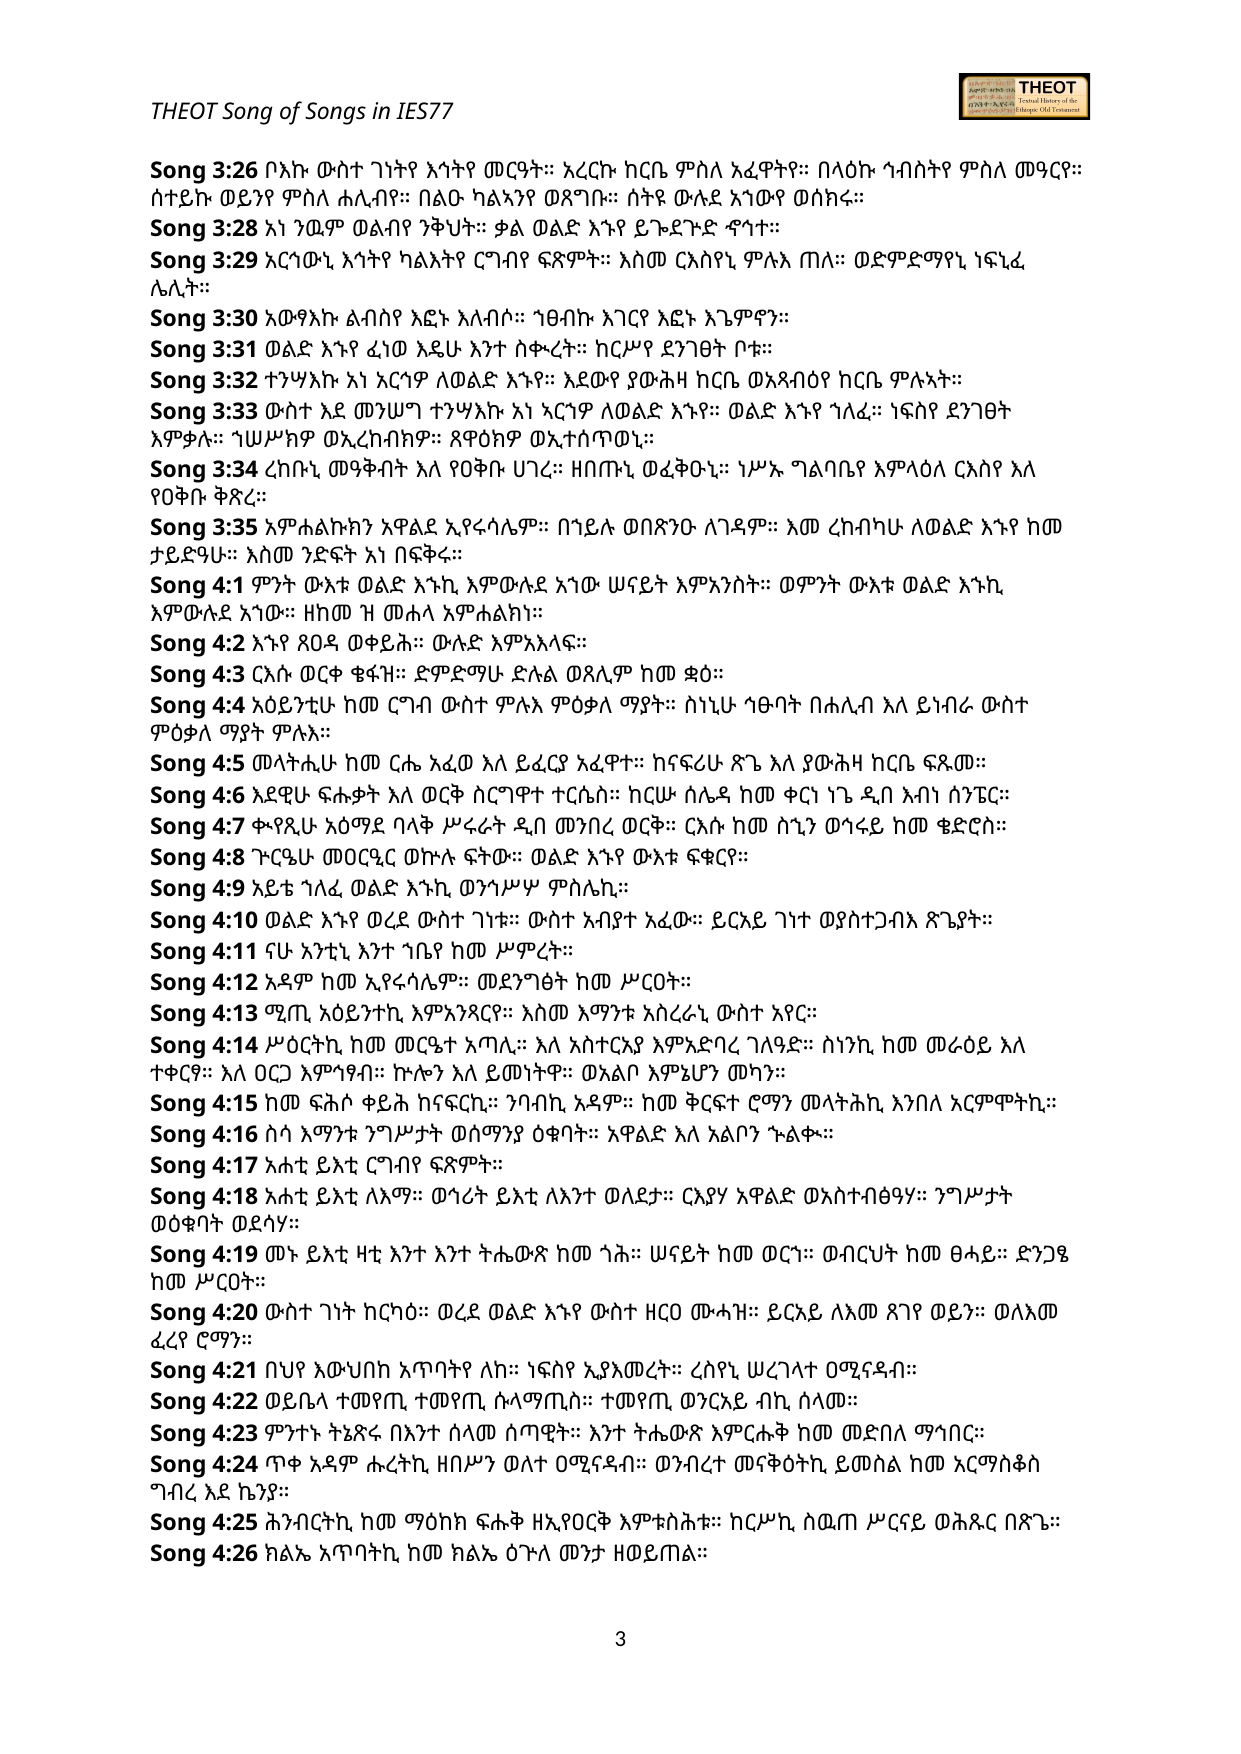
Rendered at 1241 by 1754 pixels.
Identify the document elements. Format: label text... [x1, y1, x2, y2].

text Song 4:15 ከመ ፍሕሶ ቀይሕ ከናፍርኪ። ንባብኪ አዳም። ከመ ቅርፍተ ሮማን መላትሕኪ እንበለ አርምሞትኪ። [150, 1086, 1090, 1118]
text Song 3:33 ውስተ እደ መንሠግ ተንሣእኩ አነ ኣርኀዎ ለወልድ እኁየ። ወልድ እኁየ ኀለፈ። ነፍስየ ደንገፀት እምቃሉ። ኀሠሥክዎ ወኢረከብክዎ። ጸዋዕክዎ ወኢተሰጥወኒ። [150, 395, 1090, 453]
text Song 4:24 ጥቀ አዳም ሑረትኪ ዘበሥን ወለተ ዐሚናዳብ። ወንብረተ መናቅዕትኪ ይመስል ከመ አርማስቆስ ግብረ እደ ኬንያ። [150, 1448, 1090, 1506]
text Song 4:9 አይቴ ኀለፈ ወልድ እኁኪ ወንኅሥሦ ምስሌኪ። [150, 872, 1090, 903]
text Song 3:32 ተንሣእኩ አነ አርኅዎ ለወልድ እኁየ። እደውየ ያውሕዛ ከርቤ ወአጻብዕየ ከርቤ ምሉኣት። [150, 364, 1090, 395]
text Song 4:3 ርእሱ ወርቀ ቄፋዝ። ድምድማሁ ድሉል ወጸሊም ከመ ቋዕ። [150, 658, 1090, 689]
text Song 4:22 ወይቤላ ተመየጢ ተመየጢ ሱላማጢስ። ተመየጢ ወንርአይ ብኪ ሰላመ። [150, 1385, 1090, 1416]
text Song 4:11 ናሁ አንቲኒ እንተ ኀቤየ ከመ ሥምረት። [150, 935, 1090, 966]
picture [958, 73, 1091, 120]
text Song 4:26 ክልኤ አጥባትኪ ከመ ክልኤ ዕጕለ መንታ ዘወይጠል። [150, 1537, 1090, 1568]
text Song 4:17 አሐቲ ይእቲ ርግብየ ፍጽምት። [150, 1149, 1090, 1180]
text Song 4:5 መላትሒሁ ከመ ርሔ አፈወ እለ ይፈርያ አፈዋተ። ከናፍሪሁ ጽጌ እለ ያውሕዛ ከርቤ ፍጹመ። [150, 747, 1090, 778]
text Song 4:25 ሕንብርትኪ ከመ ማዕከክ ፍሑቅ ዘኢየዐርቅ እምቱስሕቱ። ከርሥኪ ስዉጠ ሥርናይ ወሕጹር በጽጌ። [150, 1506, 1090, 1537]
text Song 4:18 አሐቲ ይእቲ ለእማ። ወኅሪት ይእቲ ለእንተ ወለደታ። ርእያሃ አዋልድ ወአስተብፅዓሃ። ንግሥታት ወዕቁባት ወደሳሃ። [150, 1180, 1090, 1238]
text Song 3:35 አምሐልኩክን አዋልደ ኢየሩሳሌም። በኀይሉ ወበጽንዑ ለገዳም። እመ ረከብካሁ ለወልድ እኁየ ከመ ታይድዓሁ። እስመ ንድፍት አነ በፍቅሩ። [150, 511, 1090, 569]
text Song 4:2 እኁየ ጸዐዳ ወቀይሕ። ውሉድ እምአእላፍ። [150, 627, 1090, 658]
text Song 4:21 በህየ እውህበከ አጥባትየ ለከ። ነፍስየ ኢያእመረት። ረስየኒ ሠረገላተ ዐሚናዳብ። [150, 1354, 1090, 1385]
text Song 4:13 ሚጢ አዕይንተኪ እምአንጻርየ። እስመ እማንቱ አስረራኒ ውስተ አየር። [150, 997, 1090, 1028]
text Song 3:29 አርኅውኒ እኅትየ ካልእትየ ርግብየ ፍጽምት። እስመ ርእስየኒ ምሉእ ጠለ። ወድምድማየኒ ነፍኒፈ ሌሊት። [150, 243, 1090, 301]
text Song 4:1 ምንት ውእቱ ወልድ እኁኪ እምውሉደ አኀው ሠናይት እምአንስት። ወምንት ውእቱ ወልድ እኁኪ እምውሉደ አኀው። ዘከመ ዝ መሐላ አምሐልክነ። [150, 569, 1090, 627]
text Song 3:30 አውፃእኩ ልብስየ እፎኑ እለብሶ። ኀፀብኩ እገርየ እፎኑ እጌምኖን። [150, 301, 1090, 333]
text Song 4:23 ምንተኑ ትኔጽሩ በእንተ ሰላመ ሰጣዊት። እንተ ትሔውጽ እምርሑቅ ከመ መድበለ ማኅበር። [150, 1416, 1090, 1448]
text Song 4:6 እደዊሁ ፍሑቃት እለ ወርቅ ስርግዋተ ተርሴስ። ከርሡ ሰሌዳ ከመ ቀርነ ነጌ ዲበ እብነ ሰንፔር። [150, 778, 1090, 810]
text Song 4:10 ወልድ እኁየ ወረደ ውስተ ገነቱ። ውስተ አብያተ አፈው። ይርአይ ገነተ ወያስተጋብእ ጽጌያት። [150, 903, 1090, 935]
text Song 3:28 አነ ንዉም ወልብየ ንቅህት። ቃል ወልድ እኁየ ይጐደጕድ ኆኅተ። [150, 212, 1090, 243]
text Song 4:4 አዕይንቲሁ ከመ ርግብ ውስተ ምሉእ ምዕቃለ ማያት። ስነኒሁ ኅፁባት በሐሊብ እለ ይነብራ ውስተ ምዕቃለ ማያት ምሉእ። [150, 689, 1090, 747]
text Song 4:19 መኑ ይእቲ ዛቲ እንተ እንተ ትሔውጽ ከመ ጎሕ። ሠናይት ከመ ወርኀ። ወብርህት ከመ ፀሓይ። ድንጋፄ ከመ ሥርዐት። [150, 1238, 1090, 1296]
text Song 3:31 ወልድ እኁየ ፈነወ እዴሁ እንተ ስቊረት። ከርሥየ ደንገፀት ቦቱ። [150, 333, 1090, 364]
text Song 4:20 ውስተ ገነት ከርካዕ። ወረደ ወልድ እኁየ ውስተ ዘርዐ ሙሓዝ። ይርአይ ለእመ ጸገየ ወይን። ወለእመ ፈረየ ሮማን። [150, 1296, 1090, 1354]
text Song 4:16 ስሳ እማንቱ ንግሥታት ወሰማንያ ዕቁባት። አዋልድ እለ አልቦን ኍልቊ። [150, 1118, 1090, 1149]
text Song 4:7 ቊየጺሁ አዕማደ ባላቅ ሥሩራት ዲበ መንበረ ወርቅ። ርእሱ ከመ ስኂን ወኅሩይ ከመ ቄድሮስ። [150, 810, 1090, 841]
text Song 4:14 ሥዕርትኪ ከመ መርዔተ አጣሊ። እለ አስተርአያ እምአድባረ ገለዓድ። ስነንኪ ከመ መራዕይ እለ ተቀርፃ። እለ ዐርጋ እምኅፃብ። ኵሎን እለ ይመነትዋ። ወአልቦ እምኔሆን መካን። [150, 1028, 1090, 1086]
text Song 4:8 ጕርዔሁ መዐርዒር ወኵሉ ፍትው። ወልድ እኁየ ውእቱ ፍቁርየ። [150, 841, 1090, 872]
text Song 3:26 ቦእኩ ውስተ ገነትየ እኅትየ መርዓት። አረርኩ ከርቤ ምስለ አፈዋትየ። በላዕኩ ኅብስትየ ምስለ መዓርየ። ሰተይኩ ወይንየ ምስለ ሐሊብየ። በልዑ ካልኣንየ ወጸግቡ። ሰትዩ ውሉደ አኀውየ ወሰክሩ። [150, 154, 1090, 212]
text Song 4:12 አዳም ከመ ኢየሩሳሌም። መደንግፅት ከመ ሥርዐት። [150, 966, 1090, 997]
text Song 3:34 ረከቡኒ መዓቅብት እለ የዐቅቡ ሀገረ። ዘበጡኒ ወፈቅዑኒ። ነሥኡ ግልባቤየ እምላዕለ ርእስየ እለ የዐቅቡ ቅጽረ። [150, 453, 1090, 511]
